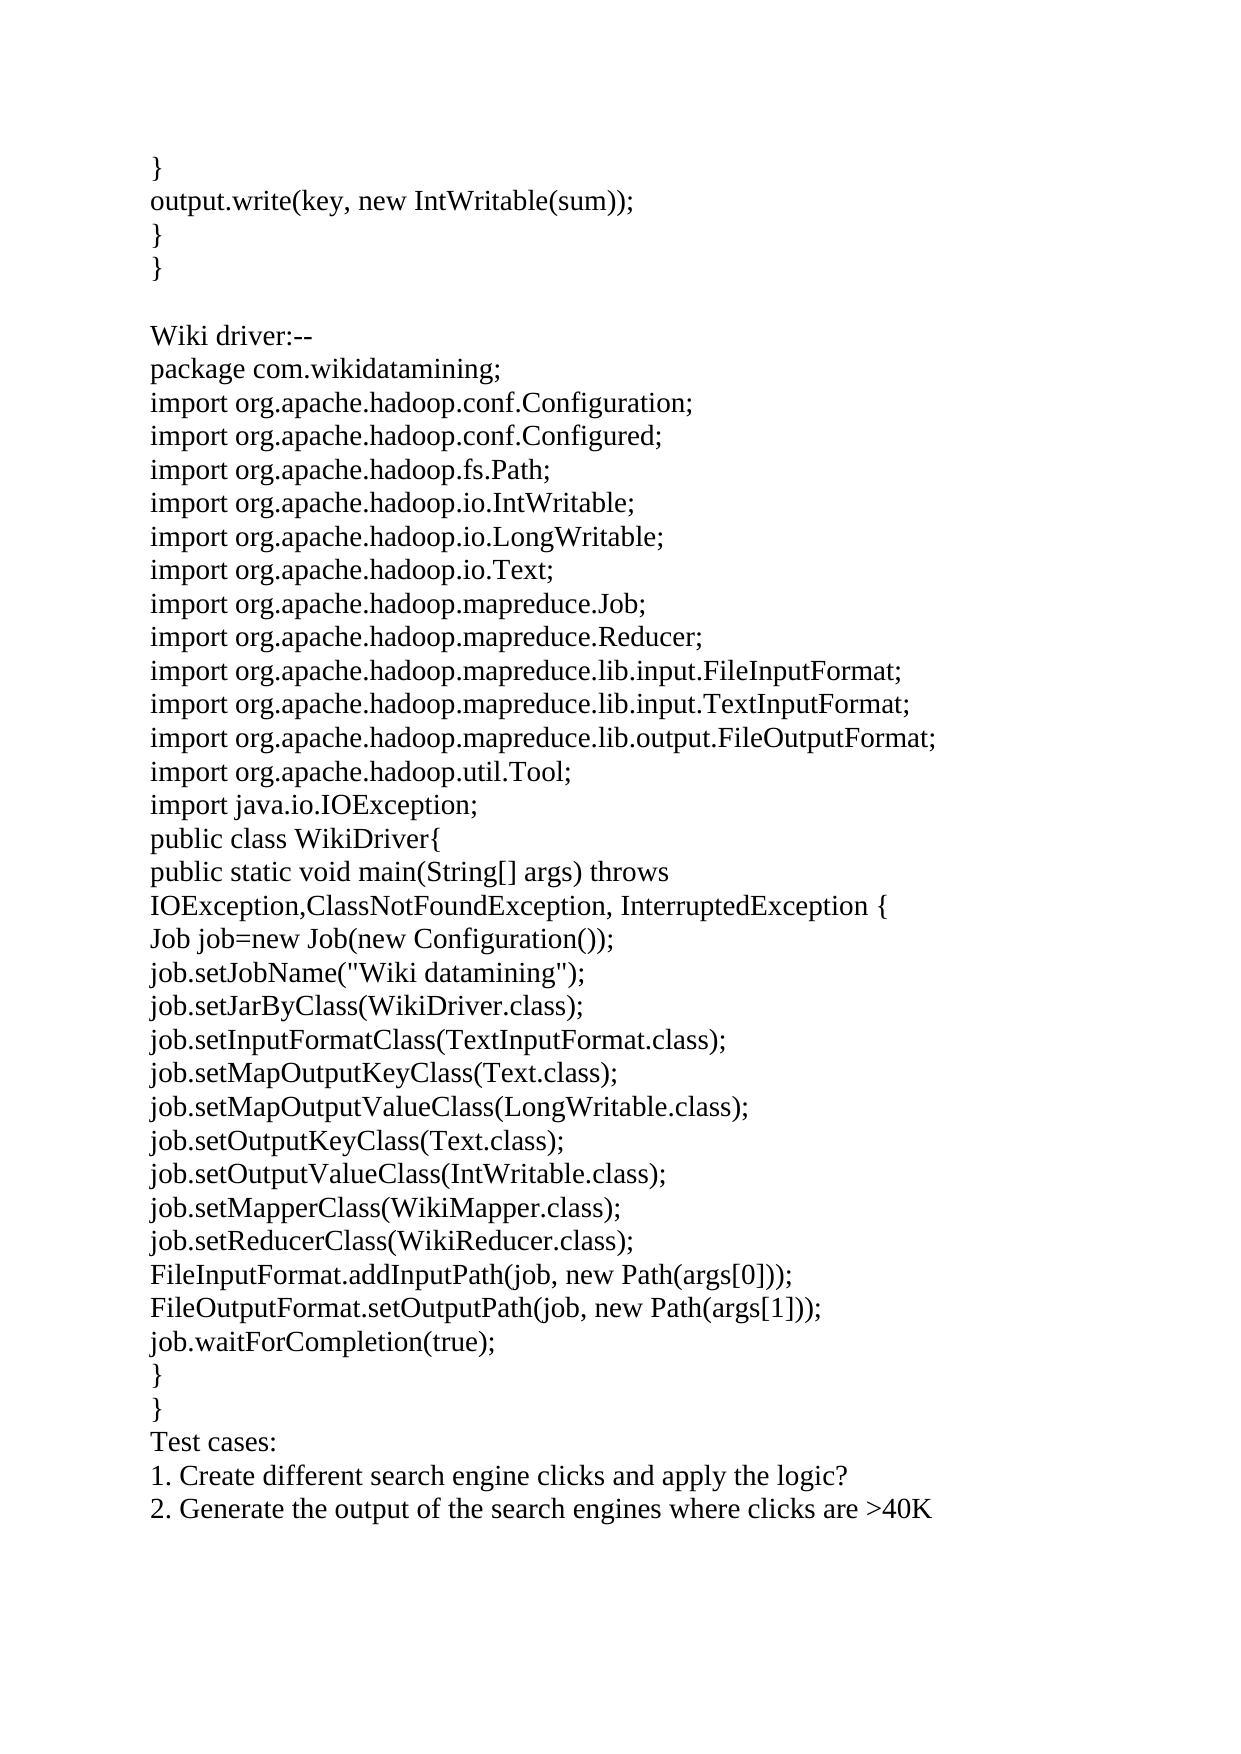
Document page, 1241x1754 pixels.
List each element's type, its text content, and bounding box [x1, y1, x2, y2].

text job.setOutputKeyClass(Text.class); [150, 1123, 1090, 1156]
text import org.apache.hadoop.util.Tool; [150, 754, 1090, 787]
text import org.apache.hadoop.fs.Path; [150, 452, 1090, 485]
text job.setJarByClass(WikiDriver.class); [150, 988, 1090, 1022]
text job.setInputFormatClass(TextInputFormat.class); [150, 1022, 1090, 1056]
text } [150, 150, 1090, 183]
text } [150, 217, 1090, 251]
text } [150, 251, 1090, 284]
text FileInputFormat.addInputPath(job, new Path(args[0])); [150, 1257, 1090, 1290]
text job.setMapperClass(WikiMapper.class); [150, 1190, 1090, 1223]
text job.setJobName("Wiki datamining"); [150, 955, 1090, 988]
text public static void main(String[] args) throws IOException,ClassNotFoundException, InterruptedException { [150, 854, 1090, 921]
text import org.apache.hadoop.mapreduce.lib.input.FileInputFormat; [150, 653, 1090, 687]
text 2. Generate the output of the search engines where clicks are >40K [150, 1492, 1090, 1525]
text Test cases: [150, 1424, 1090, 1458]
text } [150, 1391, 1090, 1424]
text import org.apache.hadoop.conf.Configuration; [150, 385, 1090, 418]
text job.waitForCompletion(true); [150, 1324, 1090, 1357]
text import org.apache.hadoop.io.Text; [150, 552, 1090, 586]
text FileOutputFormat.setOutputPath(job, new Path(args[1])); [150, 1290, 1090, 1324]
text import org.apache.hadoop.mapreduce.Job; [150, 586, 1090, 619]
text } [150, 1357, 1090, 1391]
text output.write(key, new IntWritable(sum)); [150, 183, 1090, 217]
text job.setReducerClass(WikiReducer.class); [150, 1223, 1090, 1257]
text import org.apache.hadoop.io.IntWritable; [150, 485, 1090, 519]
text job.setMapOutputValueClass(LongWritable.class); [150, 1089, 1090, 1123]
text public class WikiDriver{ [150, 821, 1090, 854]
text job.setOutputValueClass(IntWritable.class); [150, 1156, 1090, 1190]
text import java.io.IOException; [150, 787, 1090, 821]
text import org.apache.hadoop.mapreduce.Reducer; [150, 619, 1090, 653]
text import org.apache.hadoop.conf.Configured; [150, 418, 1090, 452]
text 1. Create different search engine clicks and apply the logic? [150, 1458, 1090, 1492]
text Job job=new Job(new Configuration()); [150, 921, 1090, 955]
text import org.apache.hadoop.mapreduce.lib.input.TextInputFormat; [150, 687, 1090, 720]
text Wiki driver:-- [150, 318, 1090, 351]
text import org.apache.hadoop.mapreduce.lib.output.FileOutputFormat; [150, 720, 1090, 754]
text job.setMapOutputKeyClass(Text.class); [150, 1056, 1090, 1089]
text package com.wikidatamining; [150, 351, 1090, 385]
text import org.apache.hadoop.io.LongWritable; [150, 519, 1090, 552]
